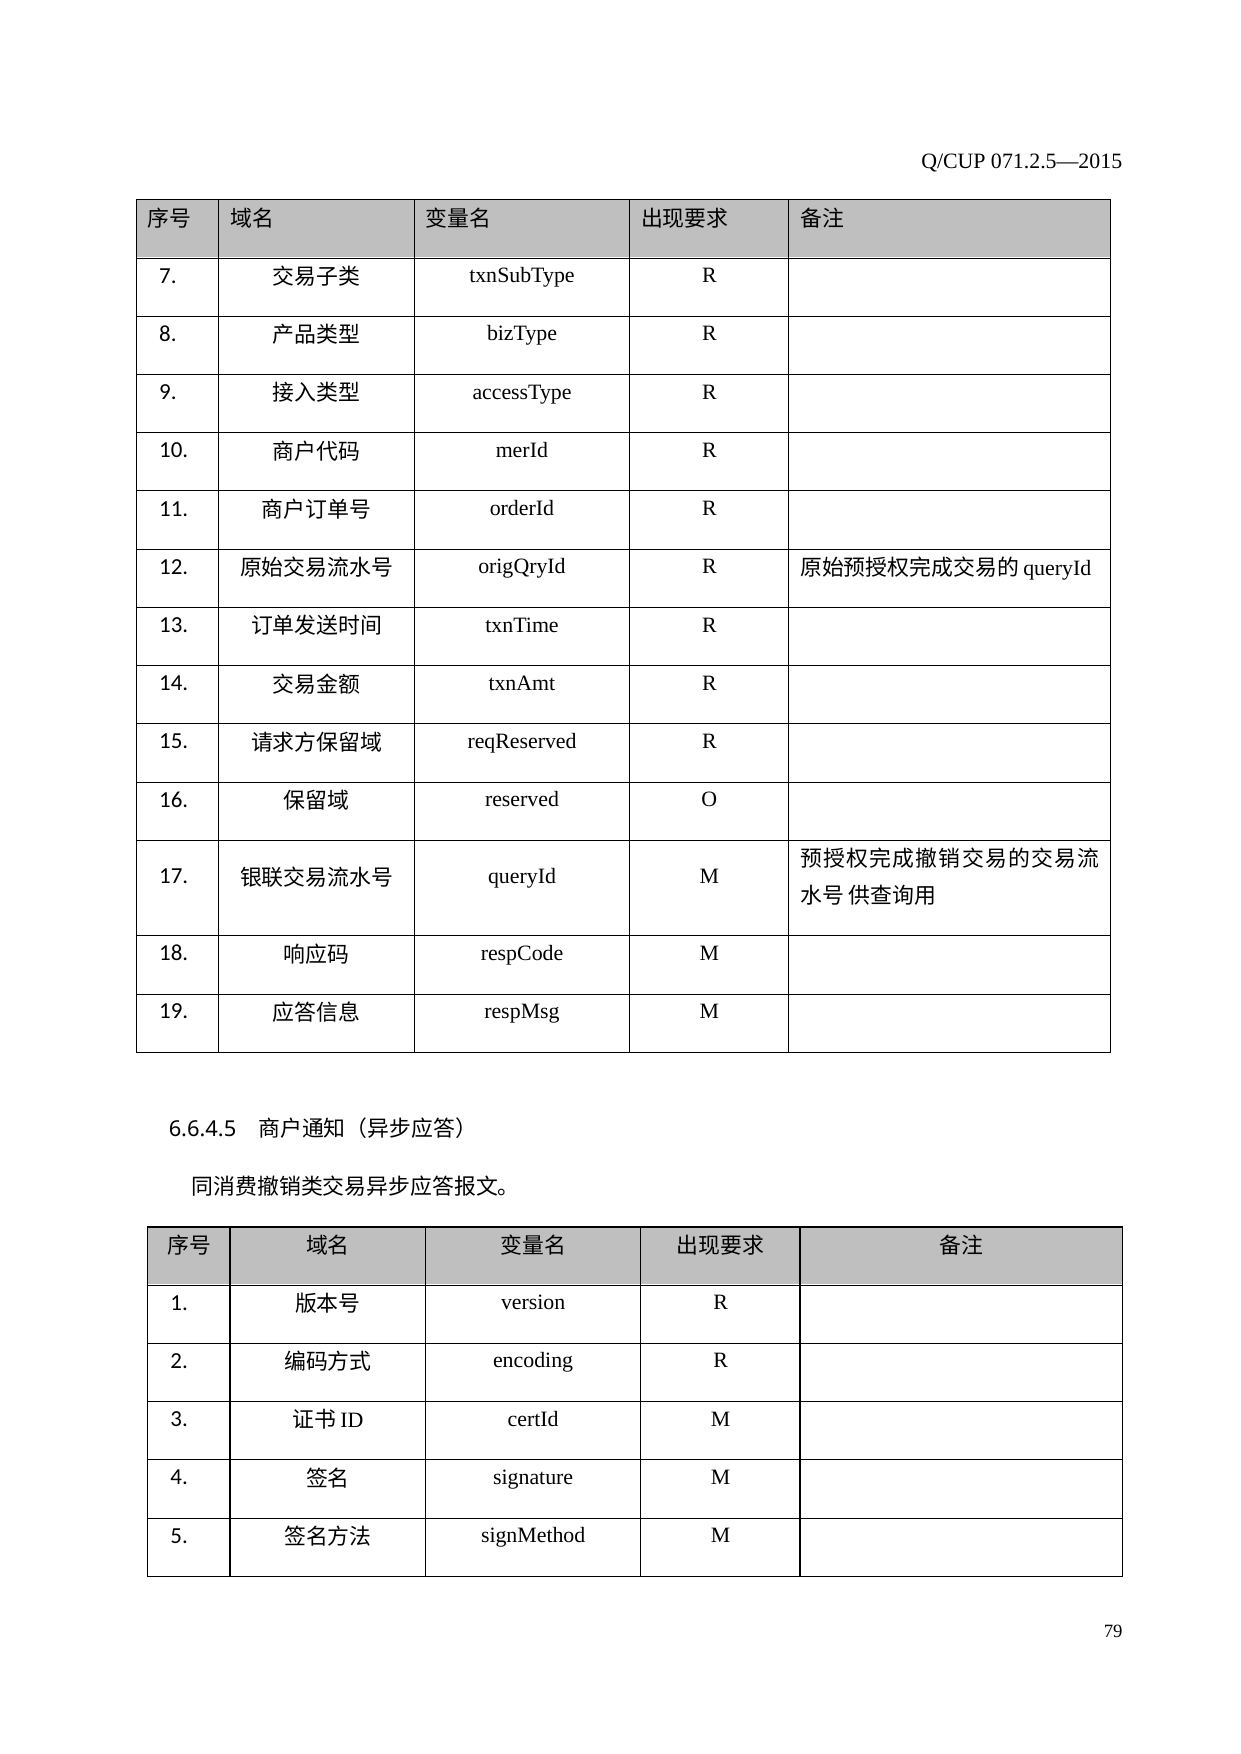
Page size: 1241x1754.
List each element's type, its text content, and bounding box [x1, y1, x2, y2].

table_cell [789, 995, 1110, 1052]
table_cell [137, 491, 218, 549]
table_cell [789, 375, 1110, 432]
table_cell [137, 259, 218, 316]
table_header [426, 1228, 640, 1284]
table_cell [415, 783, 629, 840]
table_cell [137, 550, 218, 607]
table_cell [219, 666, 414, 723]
text 商户通知（异步应答） [148, 1110, 1122, 1143]
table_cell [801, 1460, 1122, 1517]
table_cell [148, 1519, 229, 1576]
text 同消费撤销类交易异步应答报文。 [148, 1168, 1122, 1201]
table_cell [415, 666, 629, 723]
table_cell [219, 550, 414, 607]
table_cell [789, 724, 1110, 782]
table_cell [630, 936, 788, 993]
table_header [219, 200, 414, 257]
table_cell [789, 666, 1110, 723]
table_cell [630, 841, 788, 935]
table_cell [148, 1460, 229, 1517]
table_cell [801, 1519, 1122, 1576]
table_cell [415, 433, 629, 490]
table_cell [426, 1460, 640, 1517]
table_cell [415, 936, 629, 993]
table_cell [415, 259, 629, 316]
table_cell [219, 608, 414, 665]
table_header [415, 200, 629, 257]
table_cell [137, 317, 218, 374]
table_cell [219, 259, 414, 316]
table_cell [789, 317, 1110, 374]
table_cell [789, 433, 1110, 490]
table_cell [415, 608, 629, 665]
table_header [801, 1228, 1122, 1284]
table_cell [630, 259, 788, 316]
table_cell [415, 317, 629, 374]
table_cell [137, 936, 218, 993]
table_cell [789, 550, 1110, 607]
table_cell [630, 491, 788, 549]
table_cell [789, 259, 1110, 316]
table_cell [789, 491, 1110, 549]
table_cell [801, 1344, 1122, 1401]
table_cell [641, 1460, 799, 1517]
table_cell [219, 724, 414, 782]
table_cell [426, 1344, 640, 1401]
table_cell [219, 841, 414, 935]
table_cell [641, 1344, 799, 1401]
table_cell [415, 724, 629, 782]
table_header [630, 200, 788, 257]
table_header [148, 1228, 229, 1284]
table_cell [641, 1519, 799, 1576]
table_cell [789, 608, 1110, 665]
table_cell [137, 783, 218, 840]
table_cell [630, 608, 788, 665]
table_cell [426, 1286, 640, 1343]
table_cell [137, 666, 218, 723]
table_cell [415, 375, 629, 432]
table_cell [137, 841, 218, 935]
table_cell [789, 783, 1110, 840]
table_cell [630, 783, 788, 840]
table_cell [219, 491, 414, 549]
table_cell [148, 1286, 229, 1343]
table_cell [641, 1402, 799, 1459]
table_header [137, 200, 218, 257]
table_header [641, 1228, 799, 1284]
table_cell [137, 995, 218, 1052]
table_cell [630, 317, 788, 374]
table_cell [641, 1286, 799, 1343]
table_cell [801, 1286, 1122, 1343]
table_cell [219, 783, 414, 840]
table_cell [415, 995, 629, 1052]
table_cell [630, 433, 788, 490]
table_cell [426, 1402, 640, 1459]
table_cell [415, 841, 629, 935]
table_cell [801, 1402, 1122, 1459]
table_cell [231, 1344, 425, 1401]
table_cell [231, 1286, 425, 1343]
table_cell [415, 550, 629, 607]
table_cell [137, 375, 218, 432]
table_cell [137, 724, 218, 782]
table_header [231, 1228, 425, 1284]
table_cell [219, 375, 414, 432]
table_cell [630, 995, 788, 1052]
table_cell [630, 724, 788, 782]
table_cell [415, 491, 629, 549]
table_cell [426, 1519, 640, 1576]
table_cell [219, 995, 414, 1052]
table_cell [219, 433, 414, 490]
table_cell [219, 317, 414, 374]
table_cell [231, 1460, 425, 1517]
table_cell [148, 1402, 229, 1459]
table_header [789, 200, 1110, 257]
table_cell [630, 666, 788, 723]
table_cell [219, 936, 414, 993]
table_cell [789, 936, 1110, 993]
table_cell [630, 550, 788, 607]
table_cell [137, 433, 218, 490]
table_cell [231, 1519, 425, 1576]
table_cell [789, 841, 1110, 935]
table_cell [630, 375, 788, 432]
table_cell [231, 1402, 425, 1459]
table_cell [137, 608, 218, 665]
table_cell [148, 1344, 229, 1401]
